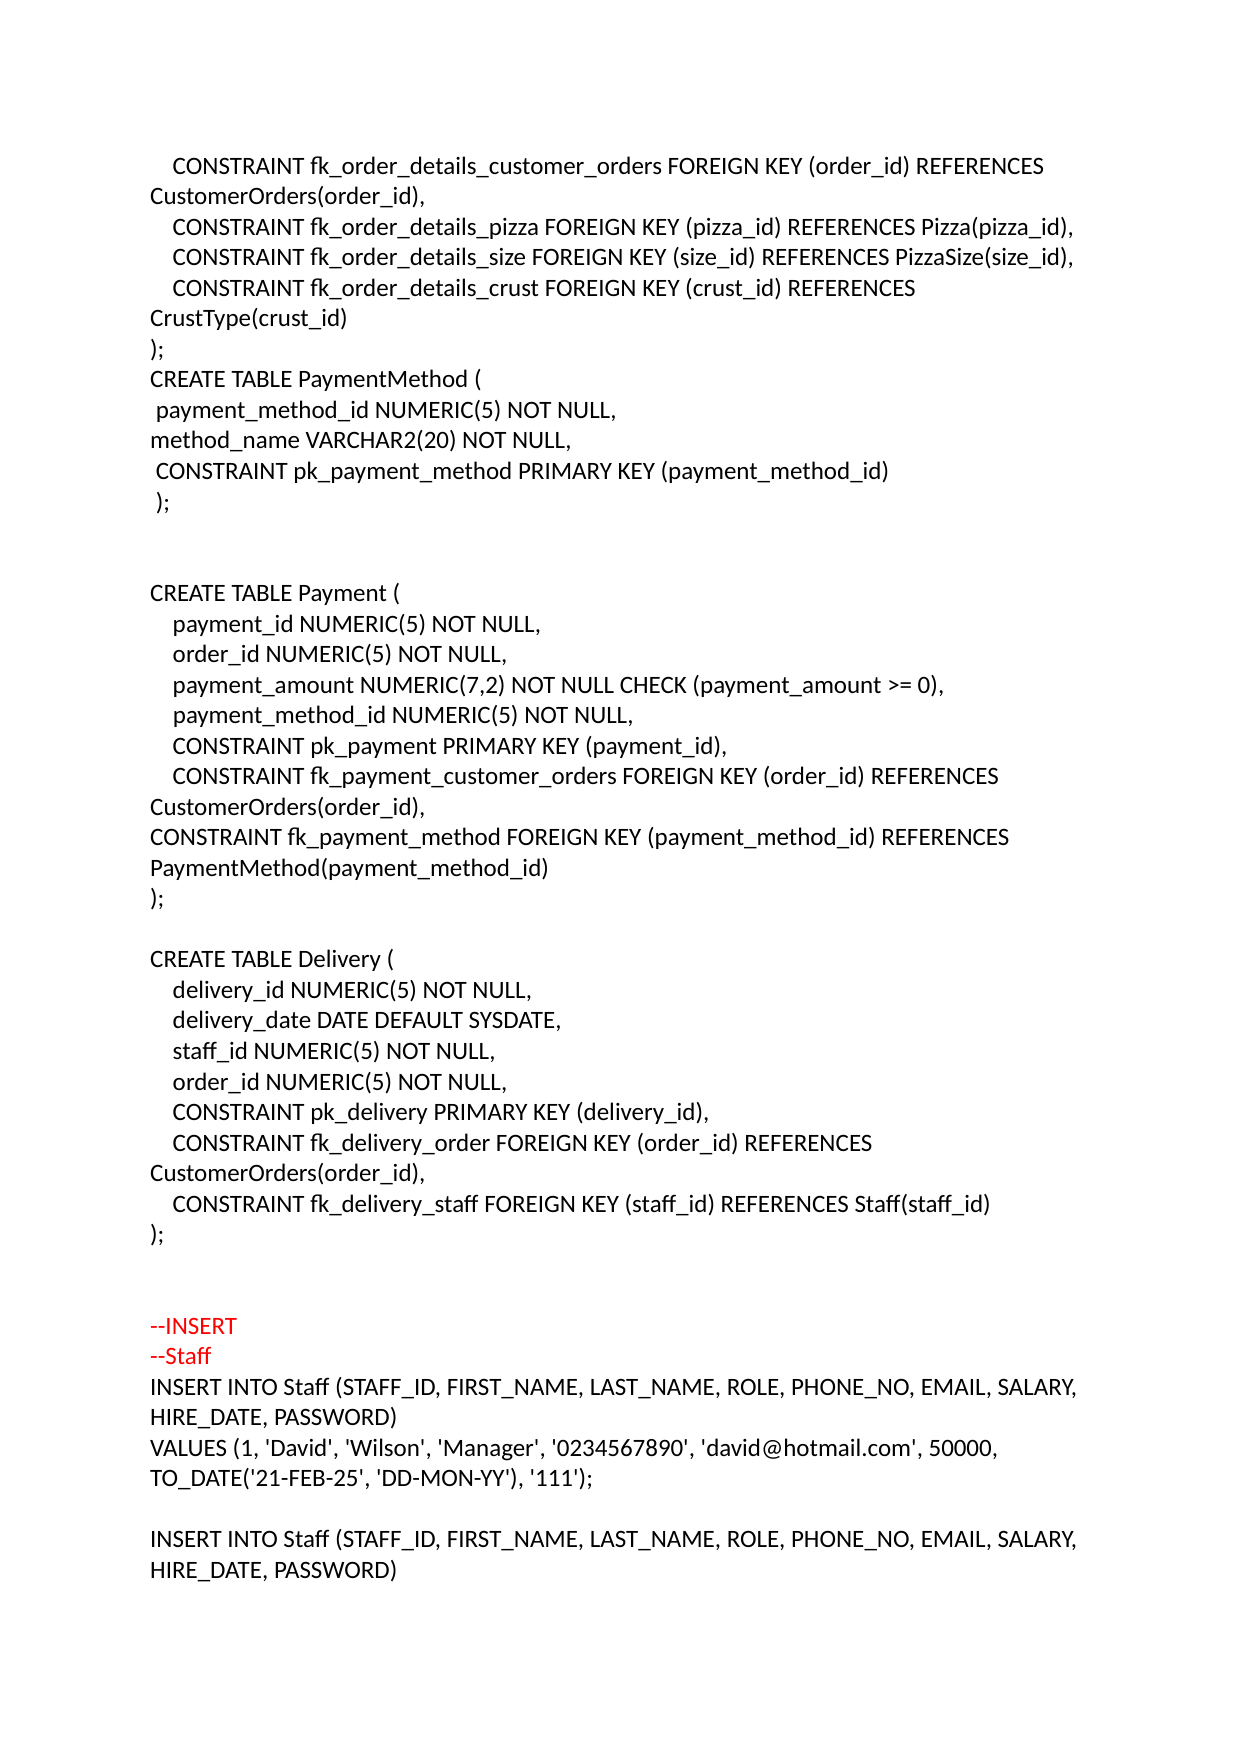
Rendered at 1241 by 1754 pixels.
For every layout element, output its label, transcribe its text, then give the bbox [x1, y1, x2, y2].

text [150, 1523, 1090, 1584]
text --Staff [150, 1340, 1090, 1371]
text CONSTRAINT pk_payment PRIMARY KEY (payment_id), [150, 730, 1090, 760]
text order_id NUMERIC(5) NOT NULL, [150, 638, 1090, 669]
text ); [150, 882, 1090, 913]
text payment_method_id NUMERIC(5) NOT NULL, [150, 394, 1090, 425]
text CONSTRAINT fk_delivery_staff FOREIGN KEY (staff_id) REFERENCES Staff(staff_id) [150, 1188, 1090, 1218]
text payment_amount NUMERIC(7,2) NOT NULL CHECK (payment_amount >= 0), [150, 669, 1090, 699]
text INSERT INTO Staff (STAFF_ID, FIRST_NAME, LAST_NAME, ROLE, PHONE_NO, EMAIL, SALARY, HIRE_DATE, PASSWORD) [150, 1371, 1090, 1432]
text payment_method_id NUMERIC(5) NOT NULL, [150, 699, 1090, 730]
text VALUES (1, 'David', 'Wilson', 'Manager', '0234567890', 'david@hotmail.com', 50000, TO_DATE('21-FEB-25', 'DD-MON-YY'), '111'); [150, 1432, 1090, 1493]
text ); [150, 486, 1090, 516]
text ); [150, 1218, 1090, 1249]
text CONSTRAINT fk_order_details_customer_orders FOREIGN KEY (order_id) REFERENCES CustomerOrders(order_id), [150, 150, 1090, 211]
text CREATE TABLE Delivery ( [150, 943, 1090, 974]
text delivery_id NUMERIC(5) NOT NULL, [150, 974, 1090, 1004]
text order_id NUMERIC(5) NOT NULL, [150, 1066, 1090, 1096]
text ); [150, 333, 1090, 364]
text CONSTRAINT fk_payment_method FOREIGN KEY (payment_method_id) REFERENCES PaymentMethod(payment_method_id) [150, 821, 1090, 882]
text method_name VARCHAR2(20) NOT NULL, [150, 425, 1090, 455]
text CONSTRAINT fk_order_details_pizza FOREIGN KEY (pizza_id) REFERENCES Pizza(pizza_id), [150, 211, 1090, 242]
text CONSTRAINT fk_delivery_order FOREIGN KEY (order_id) REFERENCES CustomerOrders(order_id), [150, 1127, 1090, 1188]
text delivery_date DATE DEFAULT SYSDATE, [150, 1004, 1090, 1035]
text payment_id NUMERIC(5) NOT NULL, [150, 608, 1090, 638]
text CREATE TABLE PaymentMethod ( [150, 364, 1090, 394]
text CREATE TABLE Payment ( [150, 577, 1090, 608]
text CONSTRAINT pk_delivery PRIMARY KEY (delivery_id), [150, 1096, 1090, 1127]
text CONSTRAINT pk_payment_method PRIMARY KEY (payment_method_id) [150, 455, 1090, 486]
text --INSERT [150, 1310, 1090, 1340]
text CONSTRAINT fk_order_details_crust FOREIGN KEY (crust_id) REFERENCES CrustType(crust_id) [150, 272, 1090, 333]
text CONSTRAINT fk_payment_customer_orders FOREIGN KEY (order_id) REFERENCES CustomerOrders(order_id), [150, 760, 1090, 821]
text staff_id NUMERIC(5) NOT NULL, [150, 1035, 1090, 1066]
text CONSTRAINT fk_order_details_size FOREIGN KEY (size_id) REFERENCES PizzaSize(size_id), [150, 242, 1090, 272]
